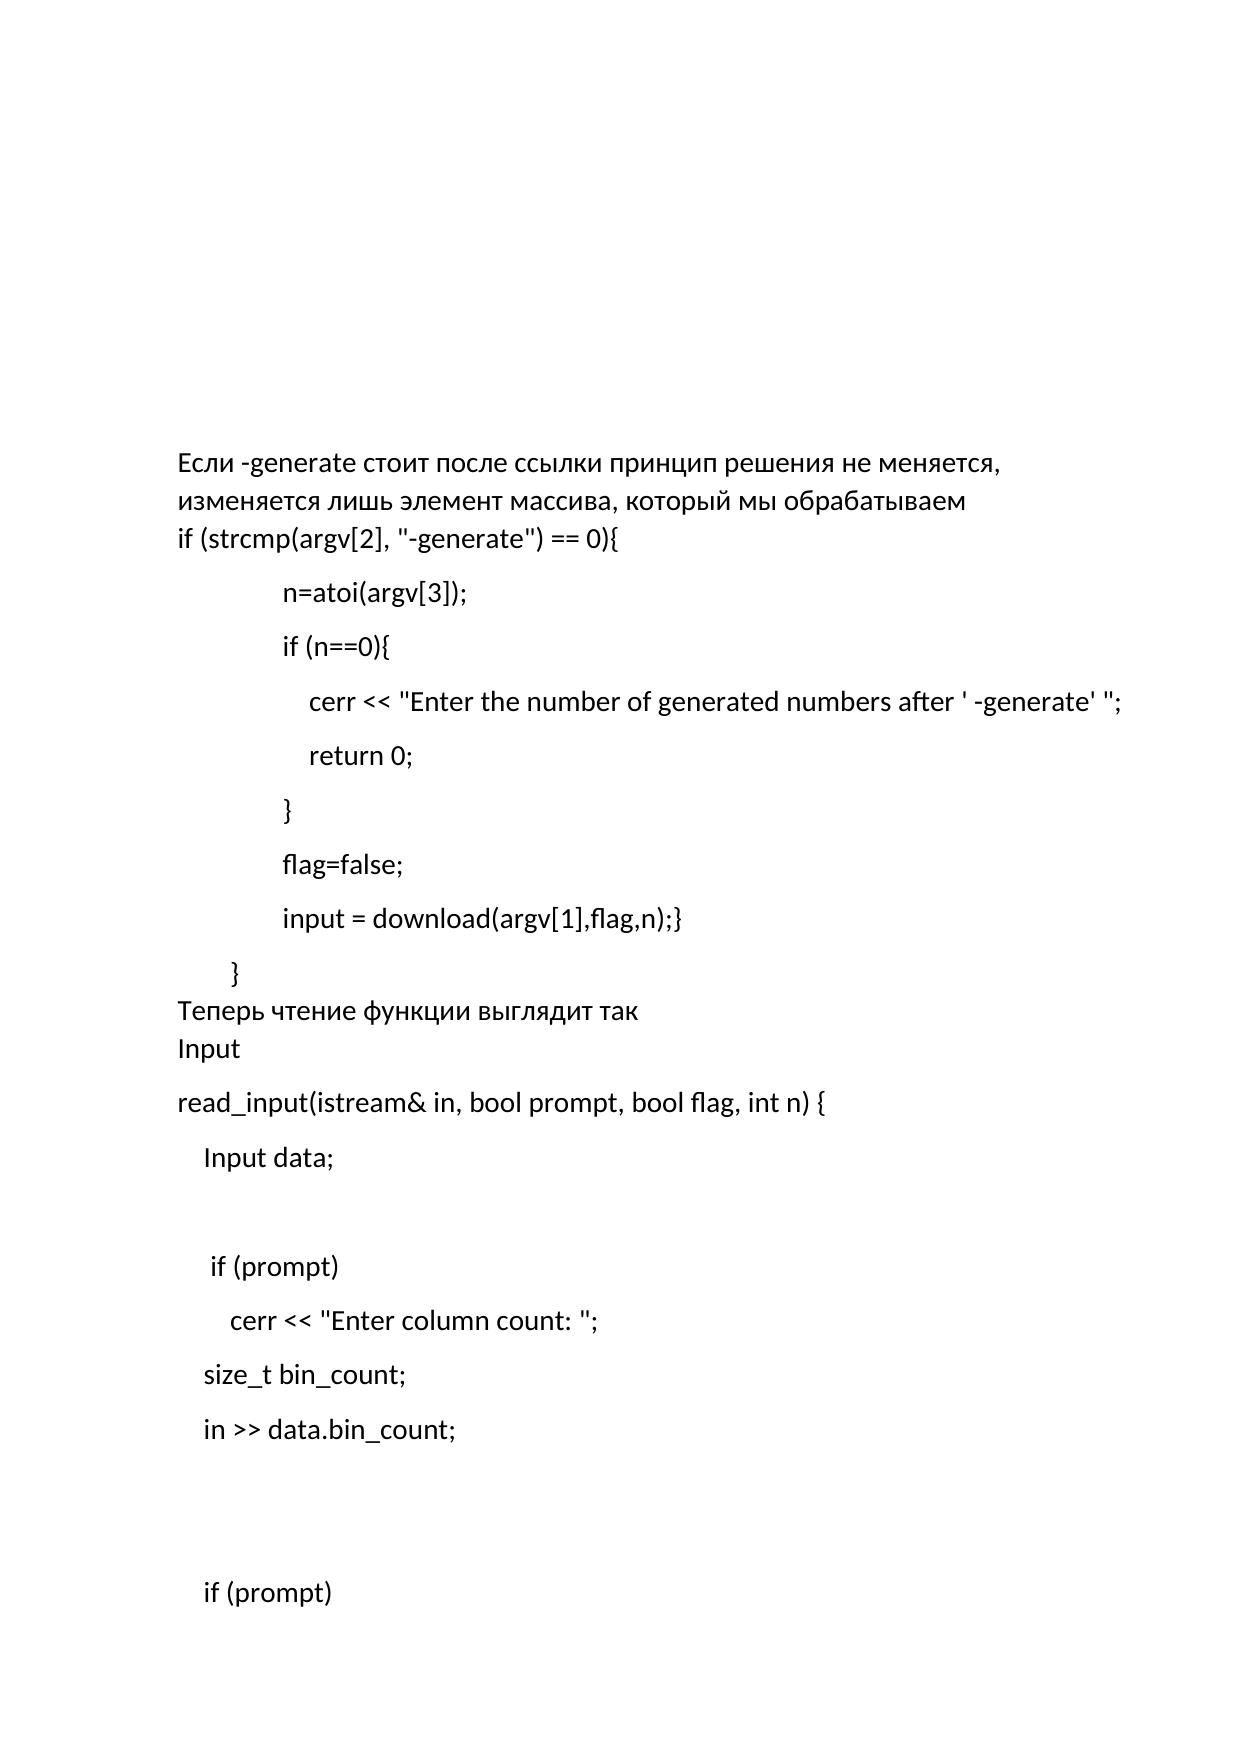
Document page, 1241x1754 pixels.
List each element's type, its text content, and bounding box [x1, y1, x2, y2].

text n=atoi(argv[3]); [177, 574, 1152, 610]
text return 0; [177, 737, 1152, 773]
text Если -generate cтоит после ссылки принцип решения не меняется, изменяется лишь элемент массива, который мы обрабатываем if (strcmp(argv[2], "-generate") == 0){ [177, 444, 1152, 555]
text if (n==0){ [177, 628, 1152, 664]
text } Теперь чтение функции выглядит так Input [177, 955, 1152, 1066]
text in >> data.bin_count; [177, 1411, 1152, 1446]
text size_t bin_count; [177, 1356, 1152, 1392]
text read_input(istream& in, bool prompt, bool flag, int n) { [177, 1084, 1152, 1120]
text cerr << "Enter the number of generated numbers after ' -generate' "; [177, 683, 1152, 718]
text if (prompt) [177, 1574, 1152, 1609]
text if (prompt) [177, 1248, 1152, 1283]
text cerr << "Enter column count: "; [177, 1302, 1152, 1338]
text Input data; [177, 1139, 1152, 1174]
text input = download(argv[1],flag,n);} [177, 900, 1152, 936]
text } [177, 792, 1152, 827]
text flag=false; [177, 846, 1152, 882]
